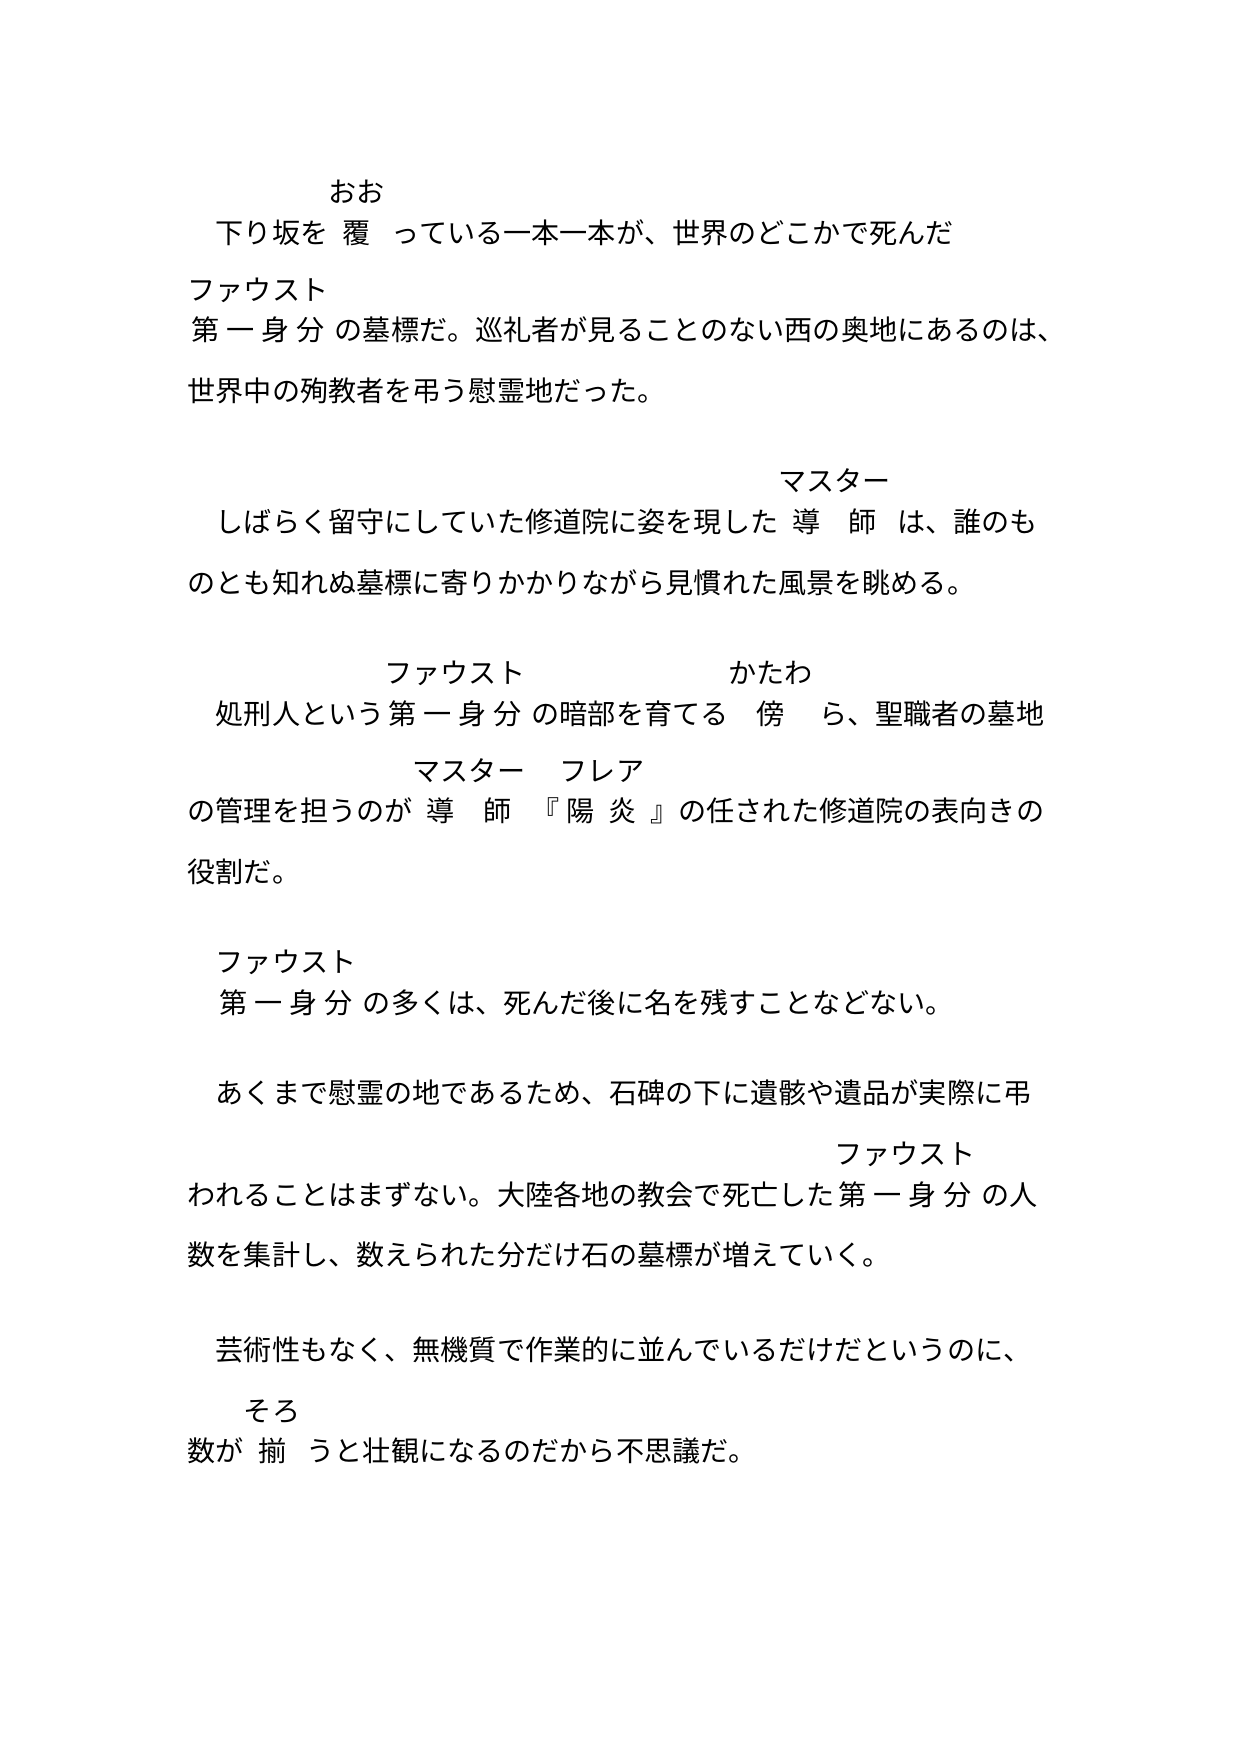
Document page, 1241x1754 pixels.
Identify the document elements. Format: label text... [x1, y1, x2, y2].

text 処刑人という の暗部を育てる ら、聖職者の墓地の管理を担うのが 『 』の任された修道院の表向きの役割だ。 [187, 643, 1053, 903]
text しばらく留守にしていた修道院に姿を現した は、誰のものとも知れぬ墓標に寄りかかりながら見慣れた風景を眺める。 [187, 451, 1053, 614]
text の多くは、死んだ後に名を残すことなどない。 [187, 932, 1053, 1029]
text 芸術性もなく、無機質で作業的に並んでいるだけだというのに、数が うと壮観になるのだから不思議だ。 [187, 1315, 1053, 1478]
text 下り坂を っている一本一本が、世界のどこかで死んだ の墓標だ。巡礼者が見ることのない西の奥地にあるのは、世界中の殉教者を弔う慰霊地だった。 [187, 162, 1053, 422]
text あくまで慰霊の地であるため、石碑の下に遺骸や遺品が実際に弔われることはまずない。大陸各地の教会で死亡した の人数を集計し、数えられた分だけ石の墓標が増えていく。 [187, 1059, 1053, 1286]
